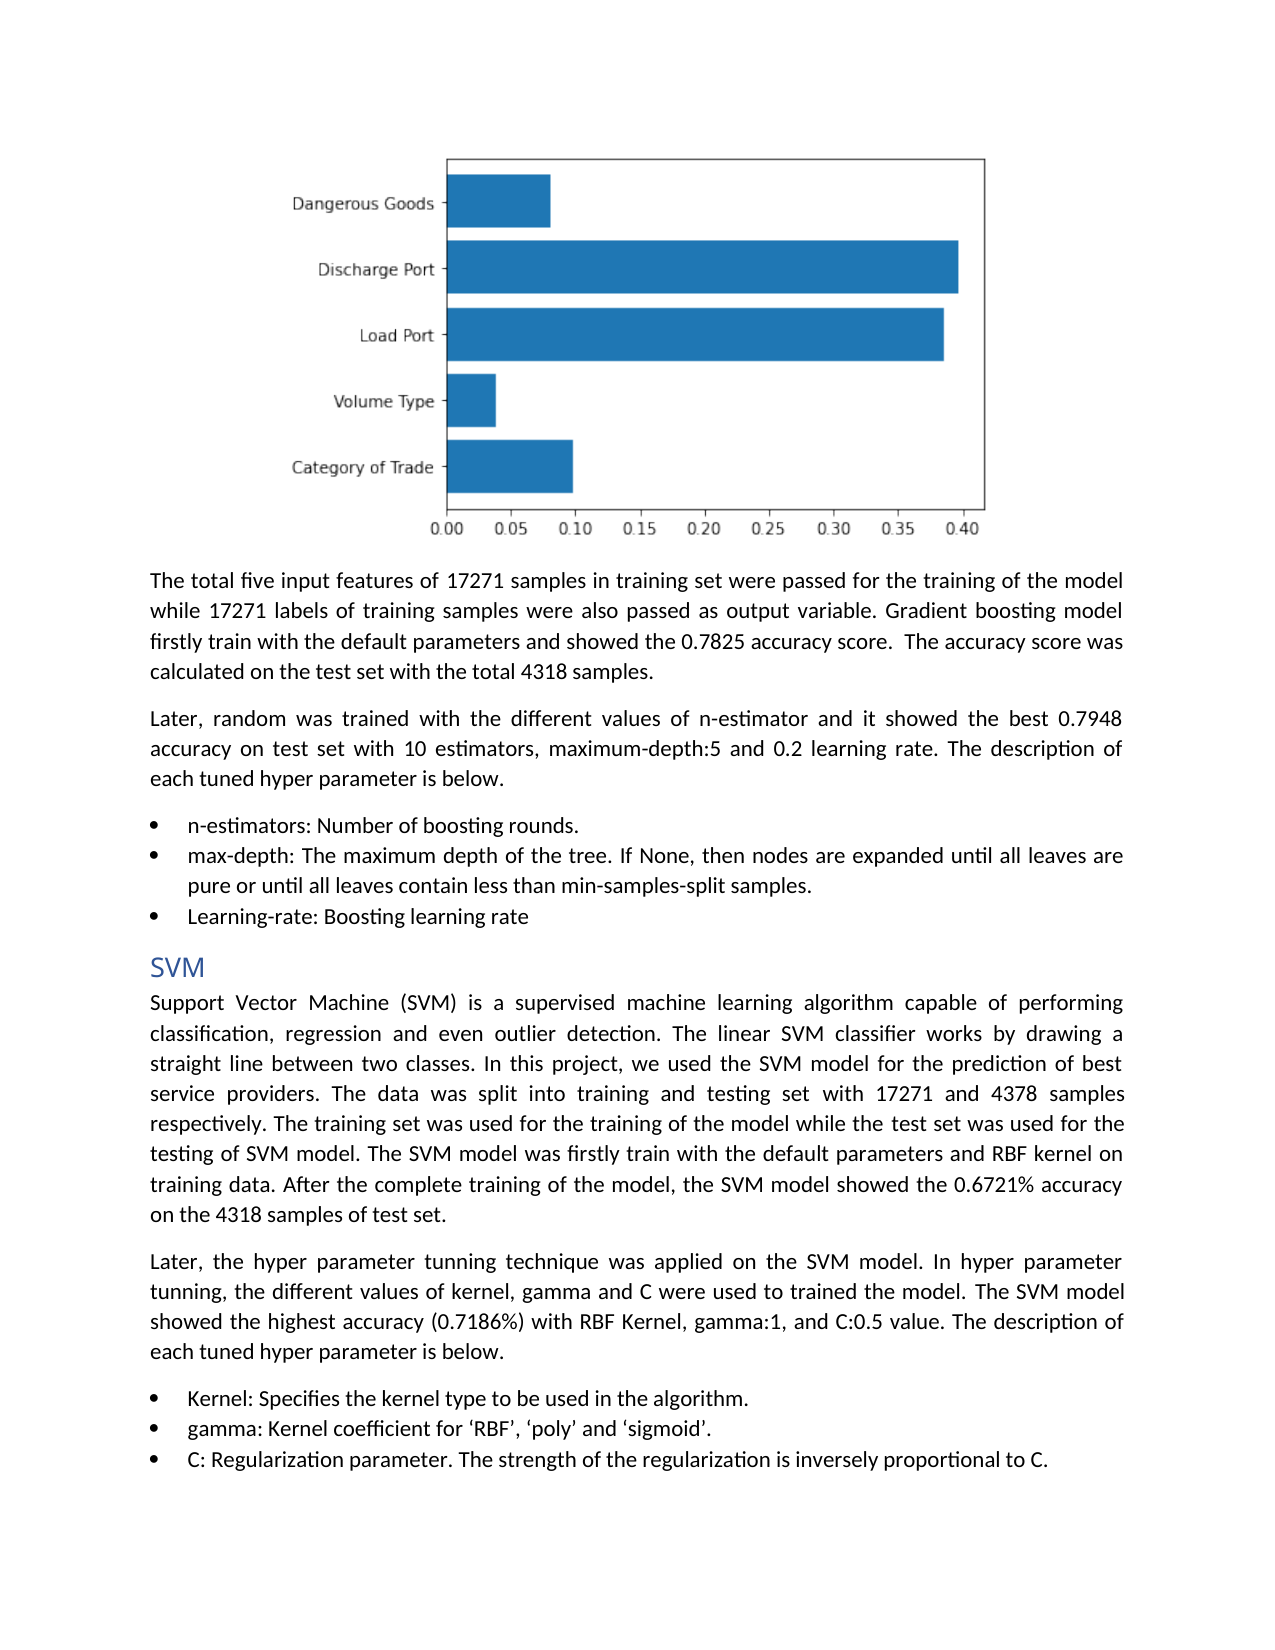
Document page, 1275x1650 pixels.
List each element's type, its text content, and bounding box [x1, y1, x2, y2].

text Later, random was trained with the different values of n-estimator and it showed the best 0.7948 accuracy on test set with 10 estimators, maximum-depth:5 and 0.2 learning rate. The description of each tuned hyper parameter is below. [150, 704, 1125, 792]
text Support Vector Machine (SVM) is a supervised machine learning algorithm capable of performing classification, regression and even outlier detection. The linear SVM classifier works by drawing a straight line between two classes. In this project, we used the SVM model for the prediction of best service providers. The data was split into training and testing set with 17271 and 4378 samples respectively. The training set was used for the training of the model while the test set was used for the testing of SVM model. The SVM model was firstly train with the default parameters and RBF kernel on training data. After the complete training of the model, the SVM model showed the 0.6721% accuracy on the 4318 samples of test set. [150, 988, 1125, 1228]
list max-depth: The maximum depth of the tree. If None, then nodes are expanded until all leaves are pure or until all leaves contain less than min-samples-split samples. [150, 841, 1125, 900]
text Later, the hyper parameter tunning technique was applied on the SVM model. In hyper parameter tunning, the different values of kernel, gamma and C were used to trained the model. The SVM model showed the highest accuracy (0.7186%) with RBF Kernel, gamma:1, and C:0.5 value. The description of each tuned hyper parameter is below. [150, 1247, 1125, 1366]
text The total five input features of 17271 samples in training set were passed for the training of the model while 17271 labels of training samples were also passed as output variable. Gradient boosting model firstly train with the default parameters and showed the 0.7825 accuracy score. The accuracy score was calculated on the test set with the total 4318 samples. [150, 566, 1125, 685]
list C: Regularization parameter. The strength of the regularization is inversely proportional to C. [150, 1445, 1125, 1473]
list n-estimators: Number of boosting rounds. [150, 811, 1125, 839]
list Learning-rate: Boosting learning rate [150, 902, 1125, 930]
picture [281, 150, 994, 548]
subtitle SVM [150, 949, 1125, 986]
list gamma: Kernel coefficient for ‘RBF’, ‘poly’ and ‘sigmoid’. [150, 1414, 1125, 1443]
list Kernel: Specifies the kernel type to be used in the algorithm. [150, 1384, 1125, 1412]
